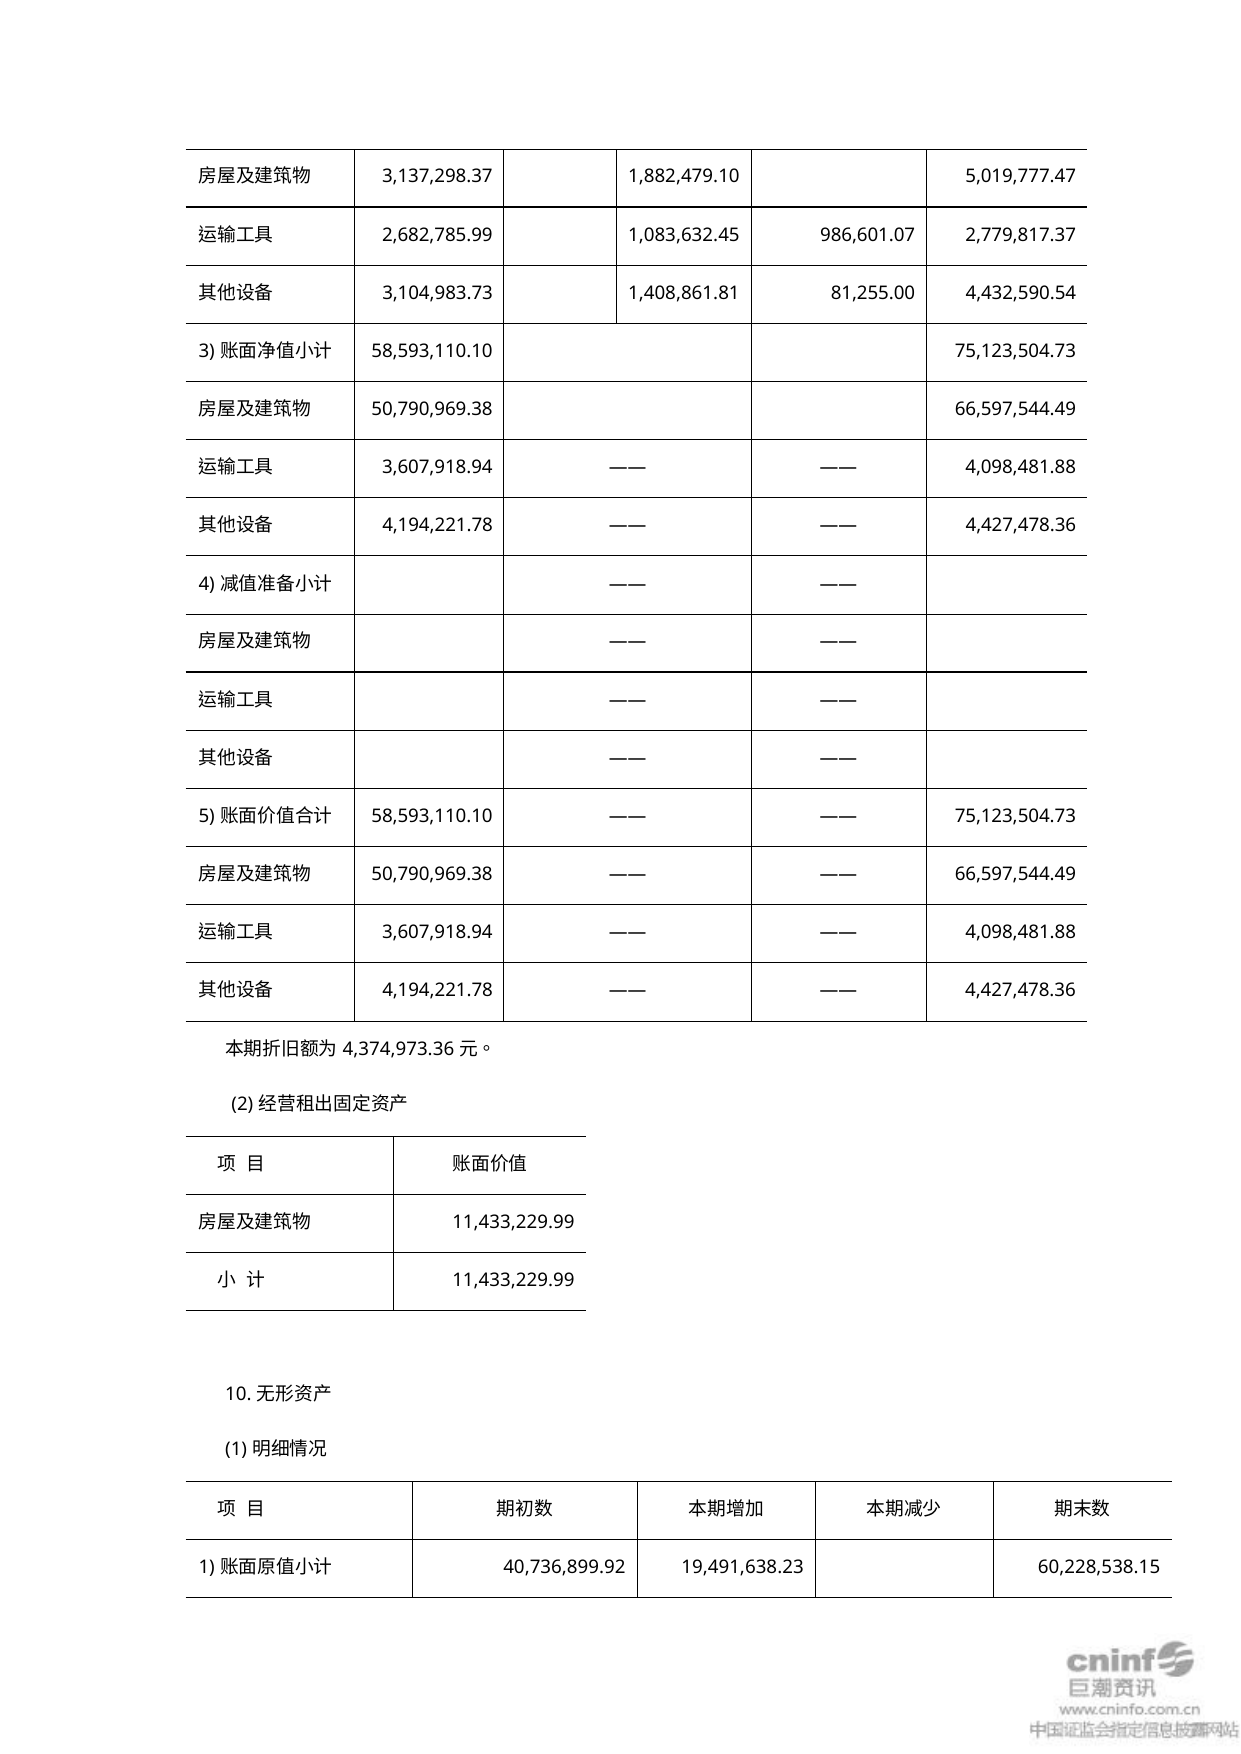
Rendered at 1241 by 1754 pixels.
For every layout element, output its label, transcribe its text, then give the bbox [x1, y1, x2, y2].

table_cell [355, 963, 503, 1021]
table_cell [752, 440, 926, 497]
text 本期折旧额为 4,374,973.36 元。 [225, 1035, 1027, 1061]
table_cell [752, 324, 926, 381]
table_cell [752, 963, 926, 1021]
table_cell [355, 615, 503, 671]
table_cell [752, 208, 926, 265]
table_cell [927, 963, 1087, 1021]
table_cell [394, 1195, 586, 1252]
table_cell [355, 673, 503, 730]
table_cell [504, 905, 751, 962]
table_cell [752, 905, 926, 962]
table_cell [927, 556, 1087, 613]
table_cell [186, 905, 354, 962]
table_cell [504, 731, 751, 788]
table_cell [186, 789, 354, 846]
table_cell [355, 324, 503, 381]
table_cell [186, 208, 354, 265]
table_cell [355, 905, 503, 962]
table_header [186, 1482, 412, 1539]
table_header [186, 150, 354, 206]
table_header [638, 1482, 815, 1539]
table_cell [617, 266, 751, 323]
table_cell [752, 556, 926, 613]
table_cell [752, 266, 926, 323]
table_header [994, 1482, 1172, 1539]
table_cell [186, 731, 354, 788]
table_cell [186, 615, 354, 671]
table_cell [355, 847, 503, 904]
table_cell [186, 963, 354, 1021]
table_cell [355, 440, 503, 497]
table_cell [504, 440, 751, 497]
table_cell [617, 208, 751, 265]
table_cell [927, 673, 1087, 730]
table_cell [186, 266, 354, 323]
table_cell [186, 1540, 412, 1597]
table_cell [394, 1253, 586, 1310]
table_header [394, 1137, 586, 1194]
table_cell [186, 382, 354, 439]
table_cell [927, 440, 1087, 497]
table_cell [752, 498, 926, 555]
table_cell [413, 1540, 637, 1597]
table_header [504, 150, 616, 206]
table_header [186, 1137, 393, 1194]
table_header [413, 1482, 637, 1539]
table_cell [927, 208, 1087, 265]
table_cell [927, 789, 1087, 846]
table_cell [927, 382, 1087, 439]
picture [1029, 1633, 1241, 1754]
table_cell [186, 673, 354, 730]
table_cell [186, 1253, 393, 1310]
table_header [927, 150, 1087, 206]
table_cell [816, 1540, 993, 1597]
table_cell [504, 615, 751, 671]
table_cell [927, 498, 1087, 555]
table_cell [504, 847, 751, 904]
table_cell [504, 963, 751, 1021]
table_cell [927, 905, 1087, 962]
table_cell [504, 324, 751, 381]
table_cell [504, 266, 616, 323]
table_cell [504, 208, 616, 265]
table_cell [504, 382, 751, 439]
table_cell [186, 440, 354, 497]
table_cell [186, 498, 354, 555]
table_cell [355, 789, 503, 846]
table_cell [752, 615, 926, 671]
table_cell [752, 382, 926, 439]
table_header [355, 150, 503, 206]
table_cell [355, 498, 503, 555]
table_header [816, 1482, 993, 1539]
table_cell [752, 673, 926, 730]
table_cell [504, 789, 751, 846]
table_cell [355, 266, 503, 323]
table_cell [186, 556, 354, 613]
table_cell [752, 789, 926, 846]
text 10. 无形资产 [225, 1380, 1027, 1406]
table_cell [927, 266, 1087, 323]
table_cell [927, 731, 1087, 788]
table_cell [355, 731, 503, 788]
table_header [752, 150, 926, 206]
text (1) 明细情况 [225, 1435, 1027, 1461]
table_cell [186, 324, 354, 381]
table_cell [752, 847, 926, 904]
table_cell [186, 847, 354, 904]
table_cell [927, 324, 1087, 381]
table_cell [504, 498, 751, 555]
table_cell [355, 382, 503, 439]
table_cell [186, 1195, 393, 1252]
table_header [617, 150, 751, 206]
text (2) 经营租出固定资产 [231, 1090, 1027, 1116]
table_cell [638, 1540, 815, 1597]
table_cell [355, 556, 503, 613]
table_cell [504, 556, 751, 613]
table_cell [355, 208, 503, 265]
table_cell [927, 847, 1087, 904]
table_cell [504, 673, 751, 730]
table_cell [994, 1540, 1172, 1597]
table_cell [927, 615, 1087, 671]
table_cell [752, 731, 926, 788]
